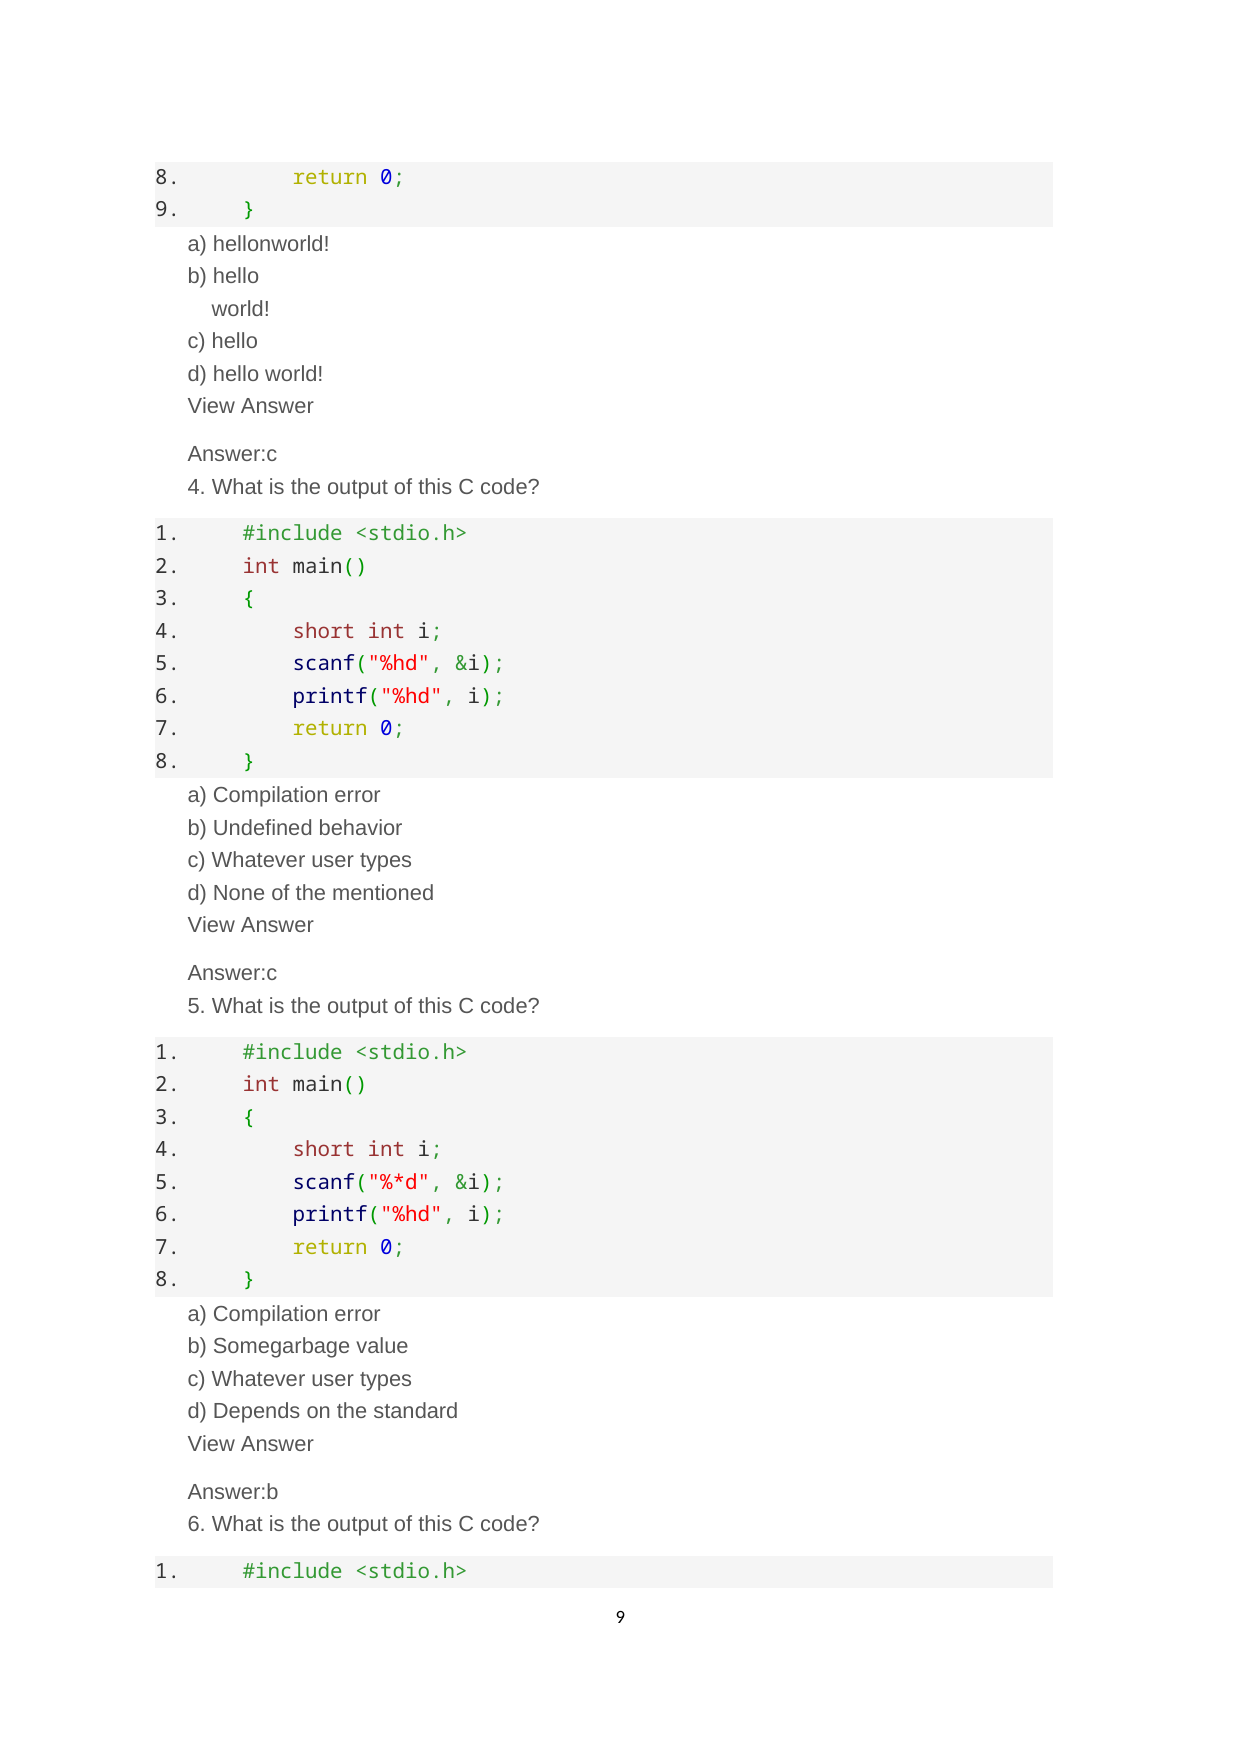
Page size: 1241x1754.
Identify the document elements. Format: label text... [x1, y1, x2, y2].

text a) hellonworld! b) hello world! c) hello d) hello world! View Answer [187, 227, 1053, 422]
text a) Compilation error b) Undefined behavior c) Whatever user types d) None of the mentioned View Answer [187, 778, 1053, 941]
list return 0; [155, 713, 1053, 746]
list short int i; [155, 1134, 1053, 1167]
list scanf("%hd", &i); [155, 648, 1053, 681]
list return 0; [155, 162, 1053, 194]
text 6. What is the output of this C code? [187, 1508, 1053, 1540]
list #include <stdio.h> [155, 1556, 1053, 1588]
list #include <stdio.h> [155, 518, 1053, 551]
list scanf("%*d", &i); [155, 1167, 1053, 1199]
text Answer:b [187, 1475, 1053, 1508]
list { [155, 1102, 1053, 1134]
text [187, 1297, 1053, 1459]
list #include <stdio.h> [155, 1037, 1053, 1069]
list return 0; [155, 1232, 1053, 1264]
text 4. What is the output of this C code? [187, 470, 1053, 503]
list int main() [155, 551, 1053, 583]
text Answer:c [187, 438, 1053, 470]
list printf("%hd", i); [155, 1199, 1053, 1232]
text 5. What is the output of this C code? [187, 989, 1053, 1021]
list } [155, 746, 1053, 778]
list int main() [155, 1069, 1053, 1102]
list short int i; [155, 616, 1053, 648]
text Answer:c [187, 956, 1053, 989]
list } [155, 194, 1053, 227]
list { [155, 583, 1053, 616]
list printf("%hd", i); [155, 681, 1053, 713]
list } [155, 1264, 1053, 1297]
